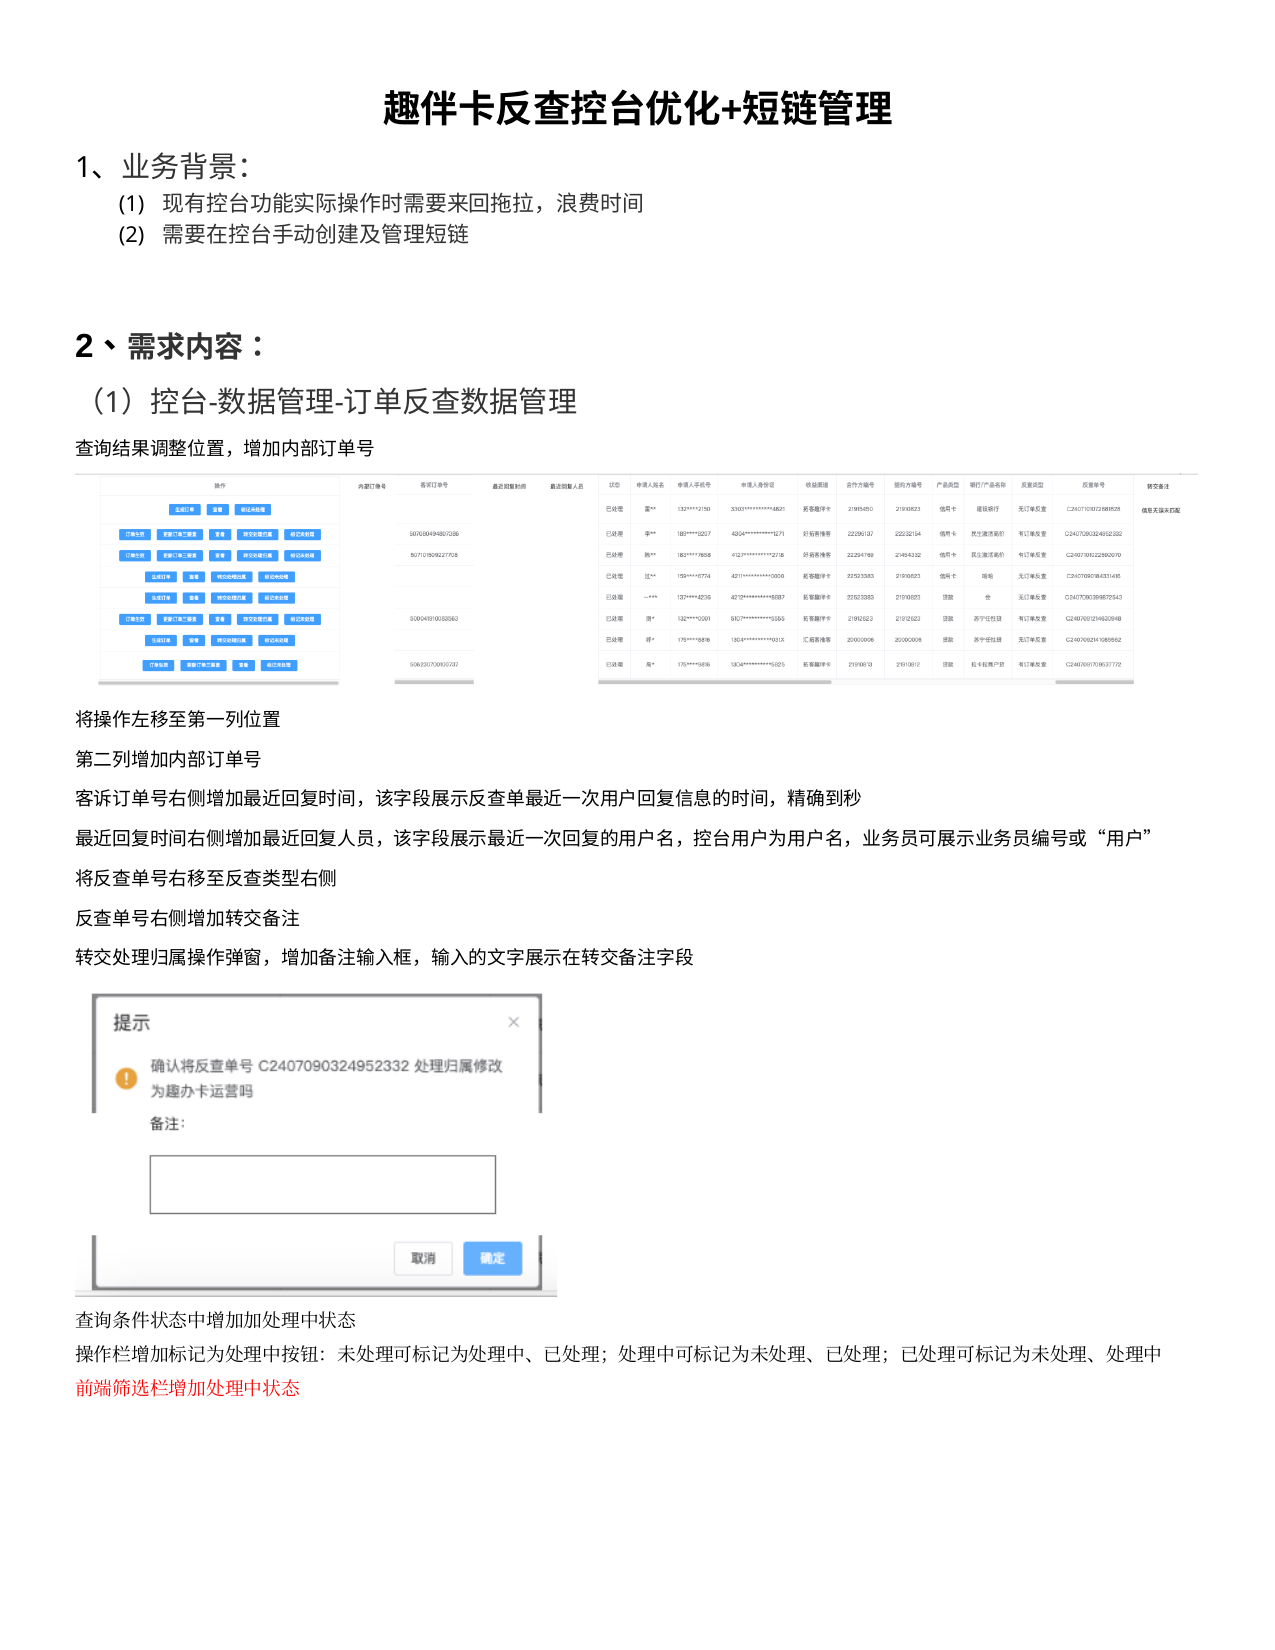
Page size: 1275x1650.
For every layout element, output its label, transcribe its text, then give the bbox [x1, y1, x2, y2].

list 客诉订单号右侧增加最近回复时间，该字段展示反查单最近一次用户回复信息的时间，精确到秒 [75, 784, 1200, 811]
text 前端筛选栏增加处理中状态 [75, 1378, 1200, 1399]
list 将操作左移至第一列位置 [75, 705, 1200, 732]
text 查询条件状态中增加加处理中状态 [75, 1309, 1200, 1331]
list 现有控台功能实际操作时需要来回拖拉，浪费时间 [119, 186, 1200, 217]
subtitle 趣伴卡反查控台优化+短链管理 [75, 87, 1200, 131]
list 业务背景： [75, 143, 1200, 186]
subtitle 需求内容： [75, 326, 1200, 366]
picture [75, 473, 1198, 693]
list 最近回复时间右侧增加最近回复人员，该字段展示最近一次回复的用户名，控台用户为用户名，业务员可展示业务员编号或“用户” [75, 824, 1200, 851]
picture [75, 982, 558, 1297]
list 需要在控台手动创建及管理短链 [119, 217, 1200, 249]
list 第二列增加内部订单号 [75, 744, 1200, 772]
text 操作栏增加标记为处理中按钮：未处理可标记为处理中、已处理；处理中可标记为未处理、已处理；已处理可标记为未处理、处理中 [75, 1343, 1200, 1365]
text （1）控台-数据管理-订单反查数据管理 [75, 379, 1200, 421]
list 转交处理归属操作弹窗，增加备注输入框，输入的文字展示在转交备注字段 [75, 943, 1200, 970]
list 将反查单号右移至反查类型右侧 [75, 863, 1200, 891]
list 反查单号右侧增加转交备注 [75, 903, 1200, 930]
list 查询结果调整位置，增加内部订单号 [75, 434, 1200, 461]
